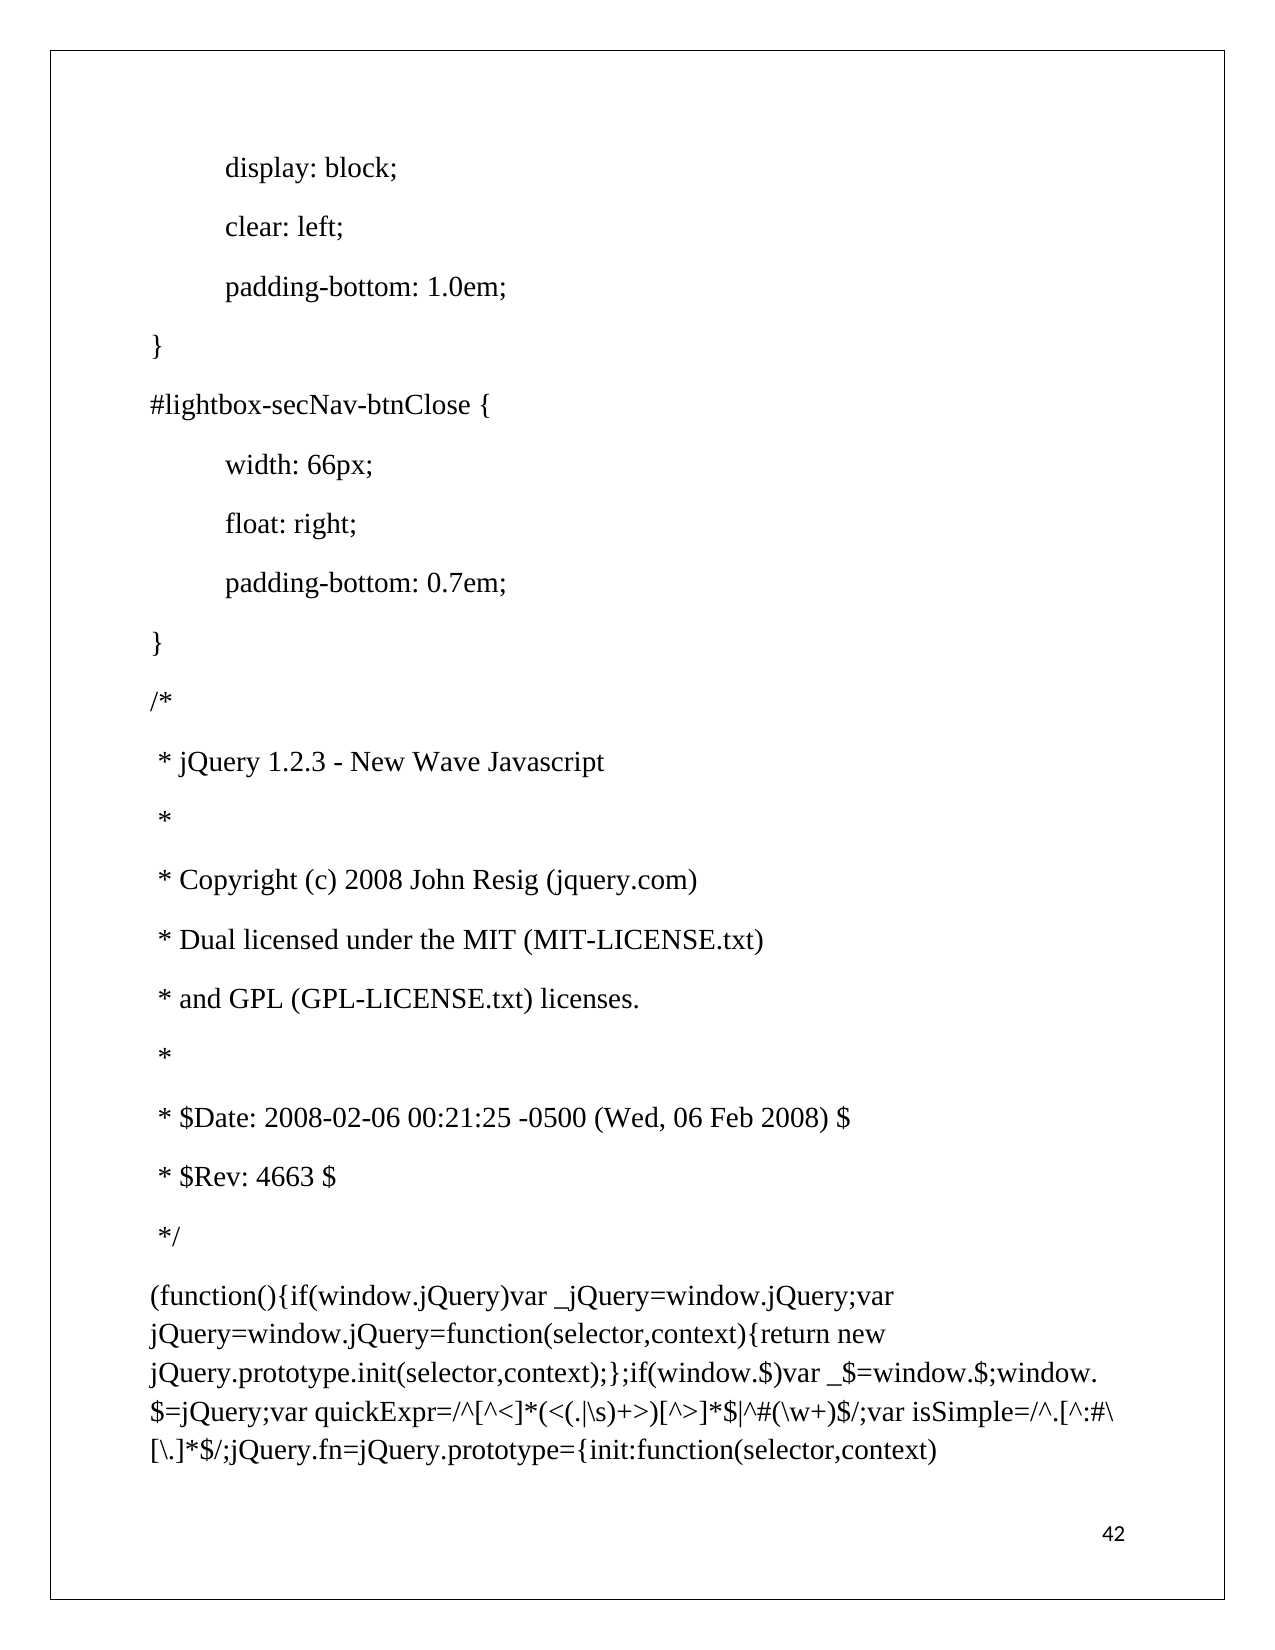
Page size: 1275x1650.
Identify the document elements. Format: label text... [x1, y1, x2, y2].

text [150, 1278, 1125, 1466]
text clear: left; [150, 209, 1125, 243]
text * $Date: 2008-02-06 00:21:25 -0500 (Wed, 06 Feb 2008) $ [150, 1100, 1125, 1133]
text float: right; [150, 506, 1125, 540]
text * [150, 803, 1125, 837]
text */ [150, 1219, 1125, 1252]
text * jQuery 1.2.3 - New Wave Javascript [150, 744, 1125, 777]
text /* [150, 684, 1125, 718]
text #lightbox-secNav-btnClose { [150, 387, 1125, 421]
text * and GPL (GPL-LICENSE.txt) licenses. [150, 981, 1125, 1015]
text * Dual licensed under the MIT (MIT-LICENSE.txt) [150, 922, 1125, 955]
text * [150, 1041, 1125, 1074]
text width: 66px; [150, 447, 1125, 480]
text padding-bottom: 0.7em; [150, 566, 1125, 599]
text padding-bottom: 1.0em; [150, 269, 1125, 302]
text * Copyright (c) 2008 John Resig (jquery.com) [150, 862, 1125, 896]
text * $Rev: 4663 $ [150, 1159, 1125, 1193]
text } [150, 625, 1125, 658]
text display: block; [150, 150, 1125, 183]
text } [150, 328, 1125, 362]
